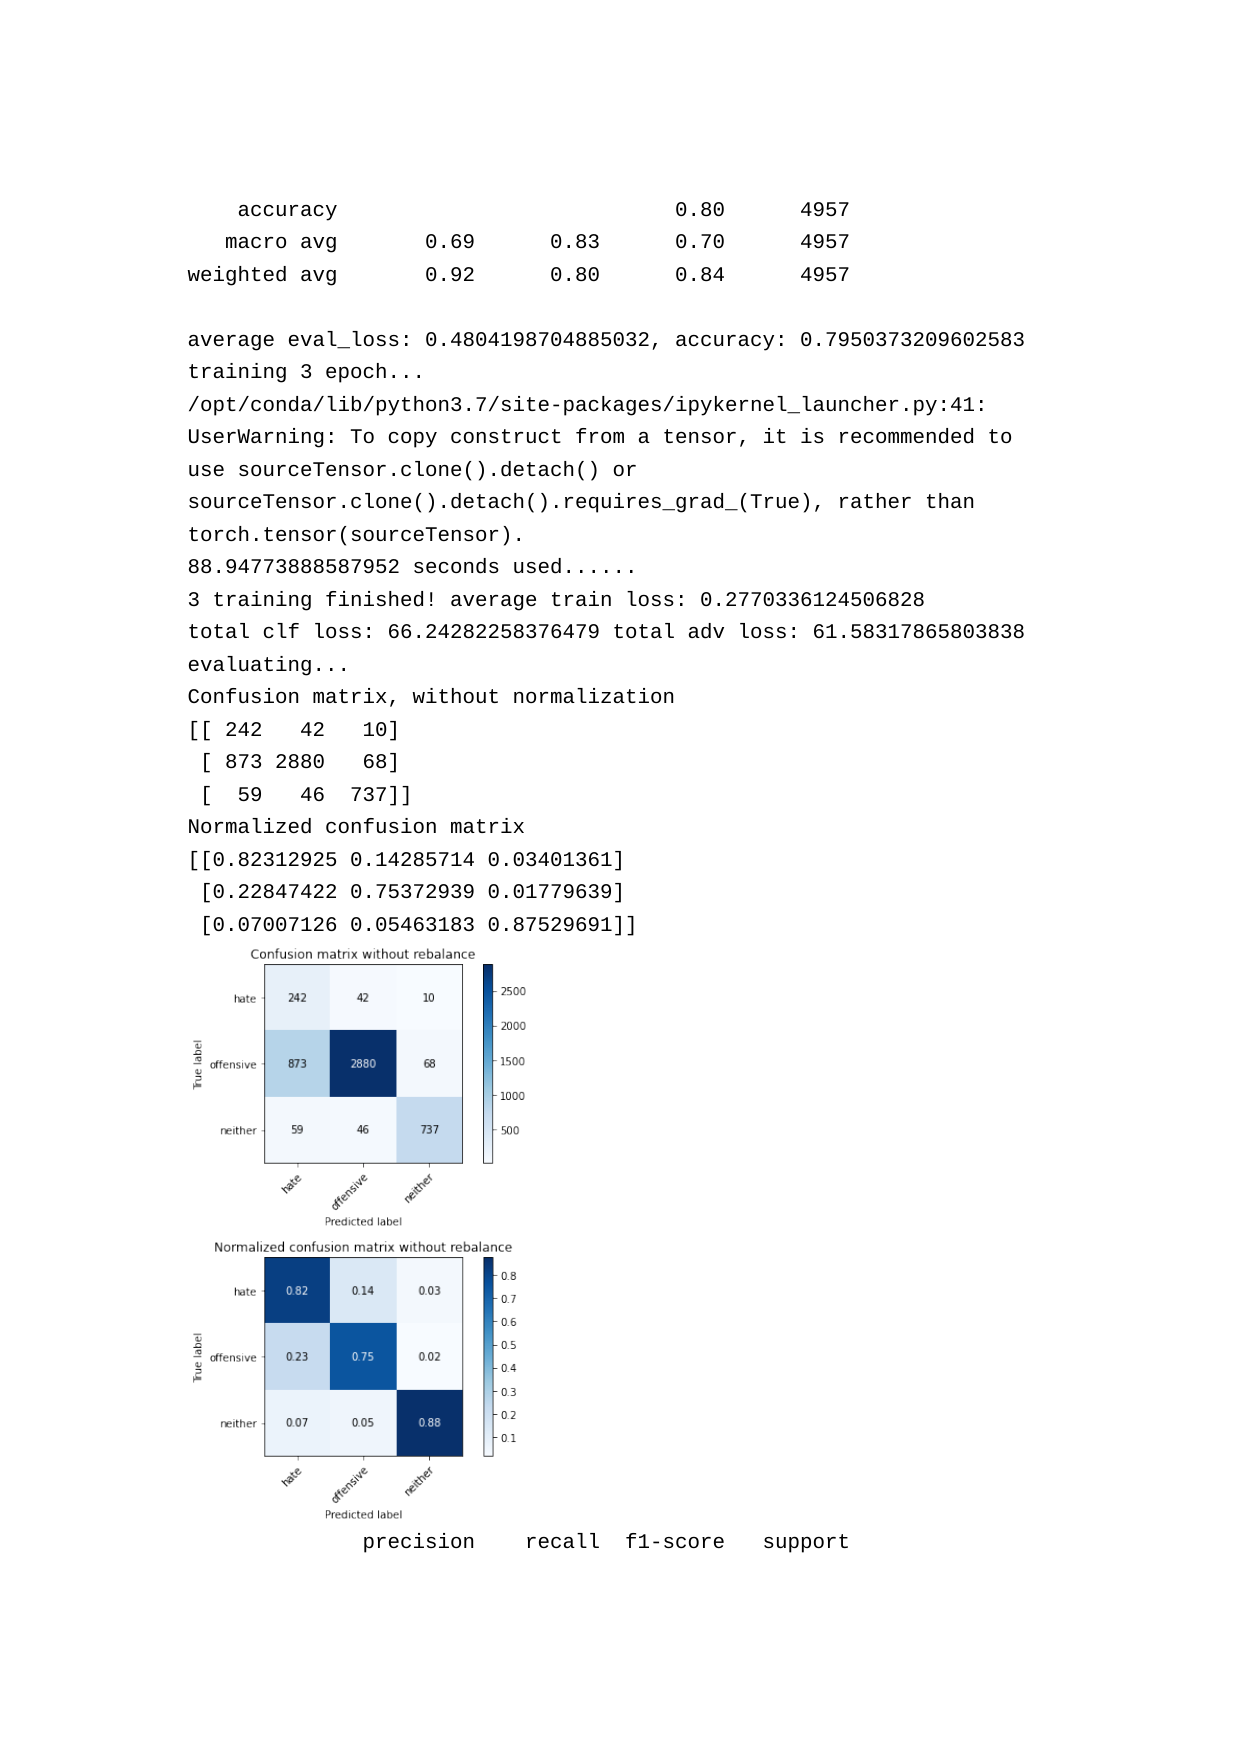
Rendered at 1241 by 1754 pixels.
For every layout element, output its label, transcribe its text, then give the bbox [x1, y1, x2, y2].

text [0.07007126 0.05463183 0.87529691]] [187, 909, 1053, 942]
text [ 873 2880 68] [187, 747, 1053, 779]
text macro avg 0.69 0.83 0.70 4957 [187, 227, 1053, 259]
text [[0.82312925 0.14285714 0.03401361] [187, 844, 1053, 877]
text Normalized confusion matrix [187, 812, 1053, 844]
text Confusion matrix, without normalization [187, 682, 1053, 714]
text 3 training finished! average train loss: 0.2770336124506828 [187, 584, 1053, 617]
text average eval_loss: 0.4804198704885032, accuracy: 0.7950373209602583 [187, 324, 1053, 357]
text [0.22847422 0.75372939 0.01779639] [187, 877, 1053, 909]
text [[ 242 42 10] [187, 714, 1053, 747]
text accuracy 0.80 4957 [187, 194, 1053, 227]
text [ 59 46 737]] [187, 779, 1053, 812]
text 88.94773888587952 seconds used...... [187, 552, 1053, 584]
text training 3 epoch... [187, 357, 1053, 389]
text /opt/conda/lib/python3.7/site-packages/ipykernel_launcher.py:41: UserWarning: To copy construct from a tensor, it is recommended to use sourceTensor.clone().detach() or sourceTensor.clone().detach().requires_grad_(True), rather than torch.tensor(sourceTensor). [187, 389, 1053, 552]
text total clf loss: 66.24282258376479 total adv loss: 61.58317865803838 [187, 617, 1053, 649]
text precision recall f1-score support [187, 1527, 1053, 1559]
text evaluating... [187, 649, 1053, 682]
text weighted avg 0.92 0.80 0.84 4957 [187, 259, 1053, 292]
picture [187, 942, 533, 1527]
